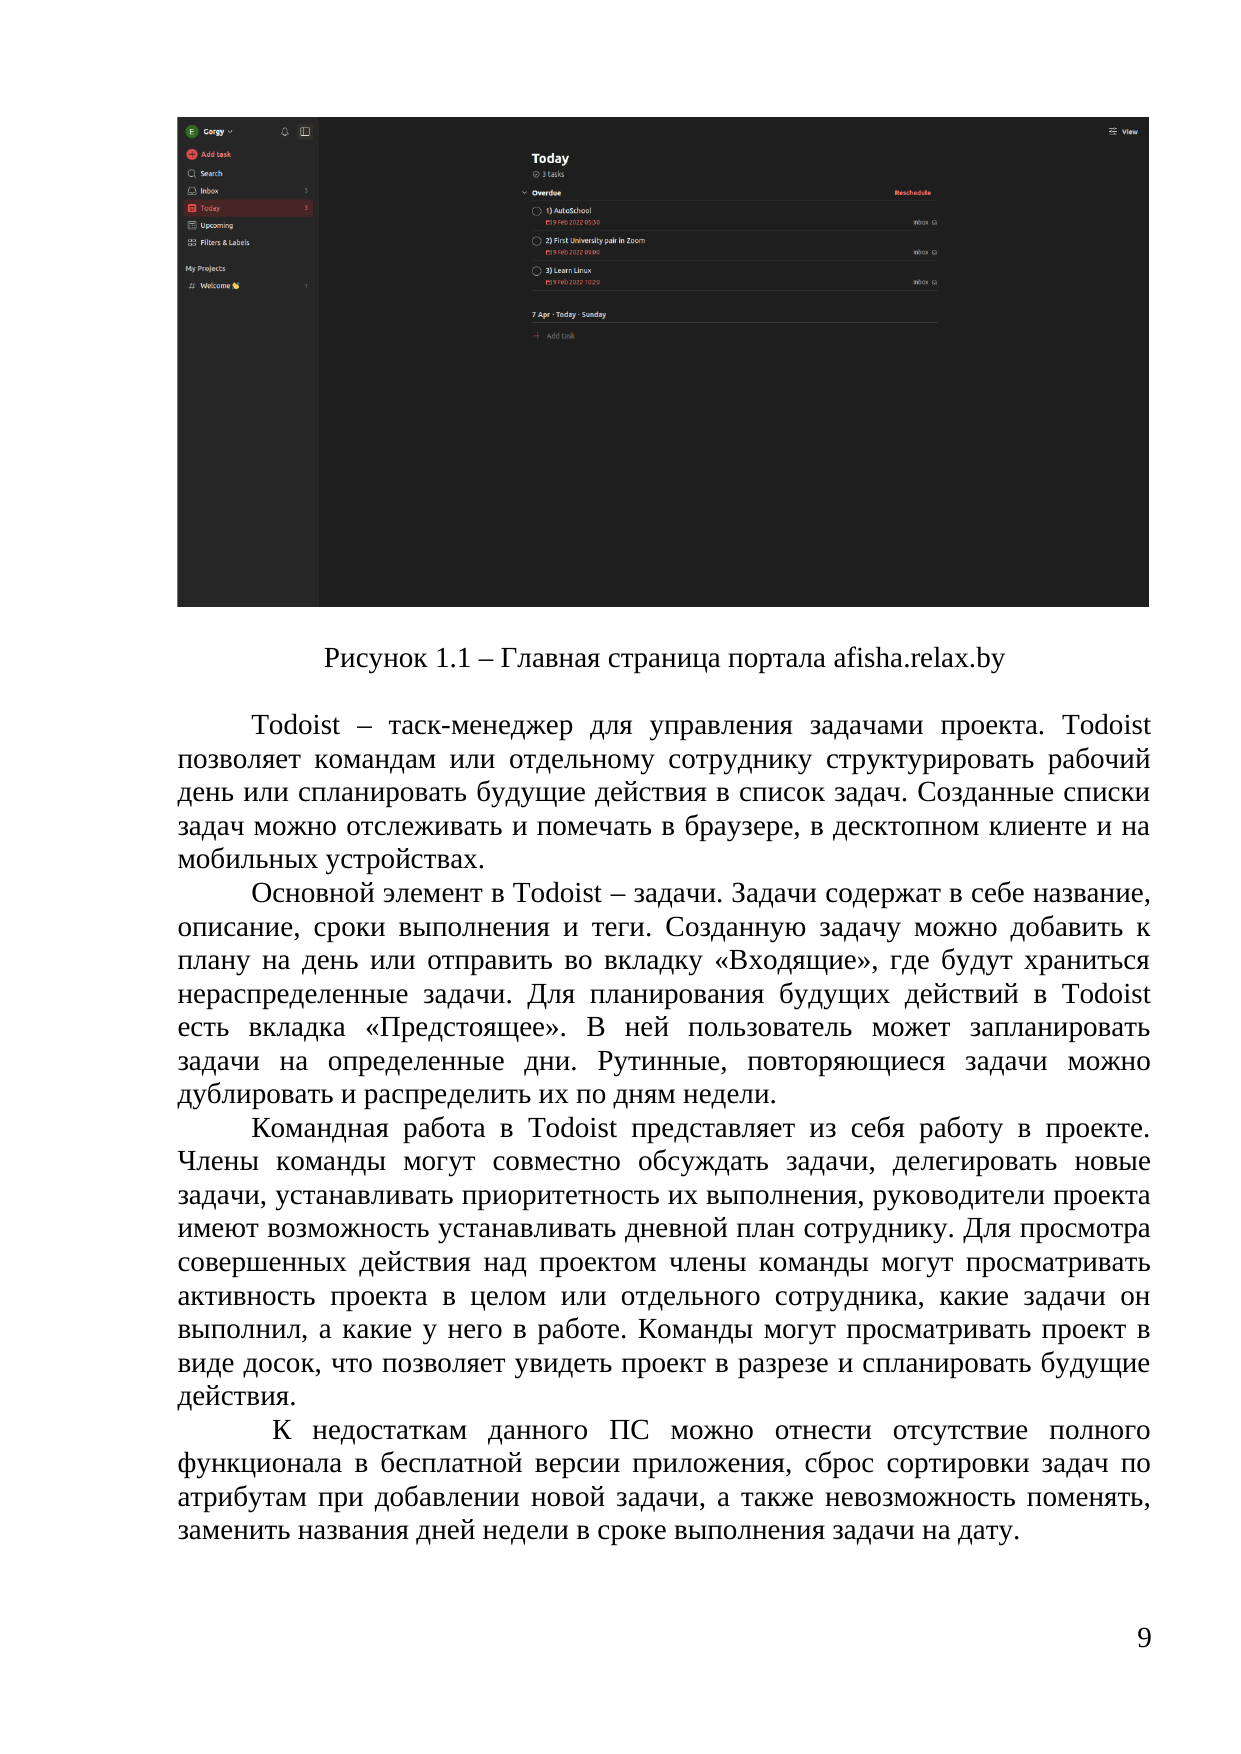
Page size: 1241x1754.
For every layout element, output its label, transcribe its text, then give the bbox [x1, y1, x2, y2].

text Todoist – таск-менеджер для управления задачами проекта. Todoist позволяет командам или отдельному сотруднику структурировать рабочий день или спланировать будущие действия в список задач. Созданные списки задач можно отслеживать и помечать в браузере, в десктопном клиенте и на мобильных устройствах. [177, 707, 1152, 875]
picture [177, 117, 1149, 607]
text Основной элемент в Todoist – задачи. Задачи содержат в себе название, описание, сроки выполнения и теги. Созданную задачу можно добавить к плану на день или отправить во вкладку «Входящие», где будут храниться нераспределенные задачи. Для планирования будущих действий в Todoist есть вкладка «Предстоящее». В ней пользователь может запланировать задачи на определенные дни. Рутинные, повторяющиеся задачи можно дублировать и распределить их по дням недели. [177, 875, 1152, 1110]
text К недостаткам данного ПС можно отнести отсутствие полного функционала в бесплатной версии приложения, сброс сортировки задач по атрибутам при добавлении новой задачи, а также невозможность поменять, заменить названия дней недели в сроке выполнения задачи на дату. [177, 1412, 1152, 1546]
text Командная работа в Todoist представляет из себя работу в проекте. Члены команды могут совместно обсуждать задачи, делегировать новые задачи, устанавливать приоритетность их выполнения, руководители проекта имеют возможность устанавливать дневной план сотруднику. Для просмотра совершенных действия над проектом члены команды могут просматривать активность проекта в целом или отдельного сотрудника, какие задачи он выполнил, а какие у него в работе. Команды могут просматривать проект в виде досок, что позволяет увидеть проект в разрезе и спланировать будущие действия. [177, 1110, 1152, 1412]
